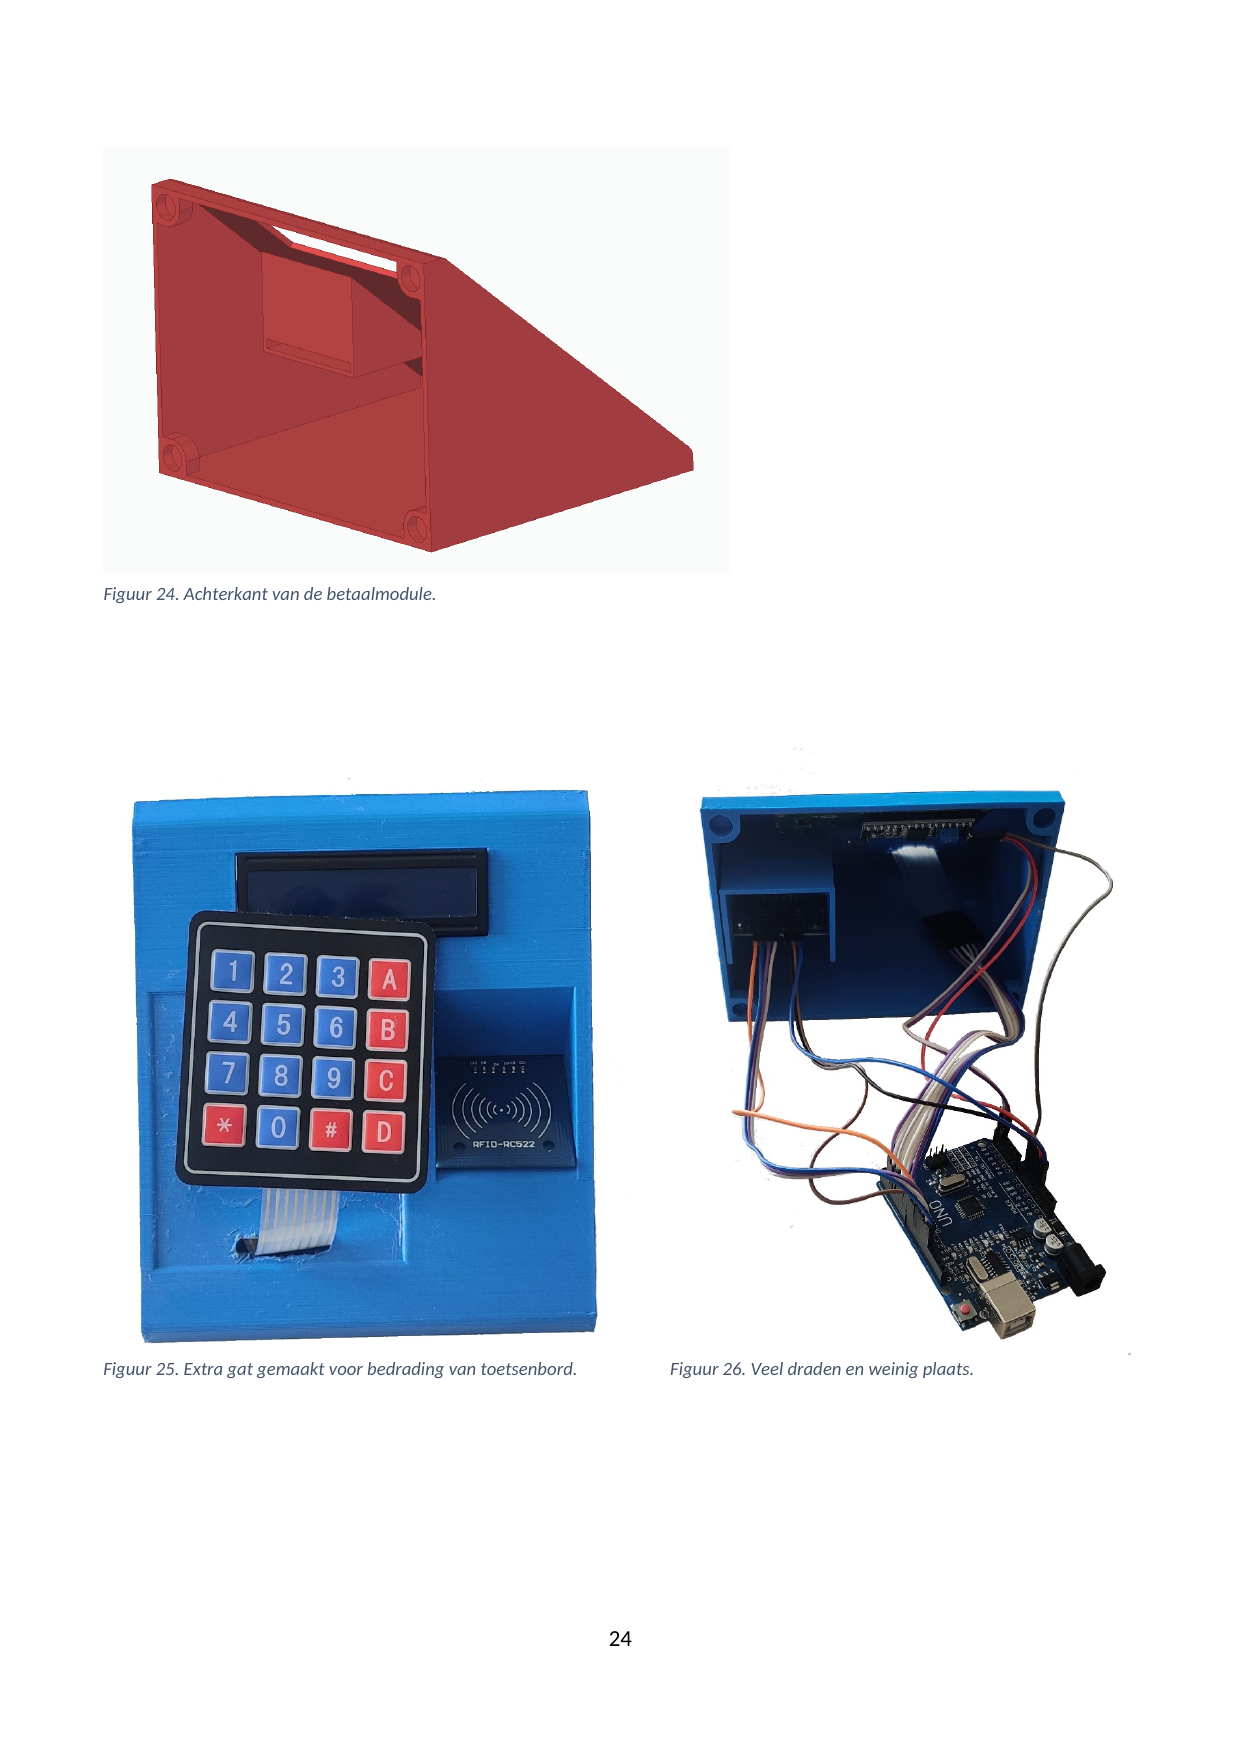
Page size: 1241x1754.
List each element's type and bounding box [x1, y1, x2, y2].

picture [103, 147, 731, 573]
picture [630, 746, 1131, 1355]
picture [103, 778, 629, 1348]
